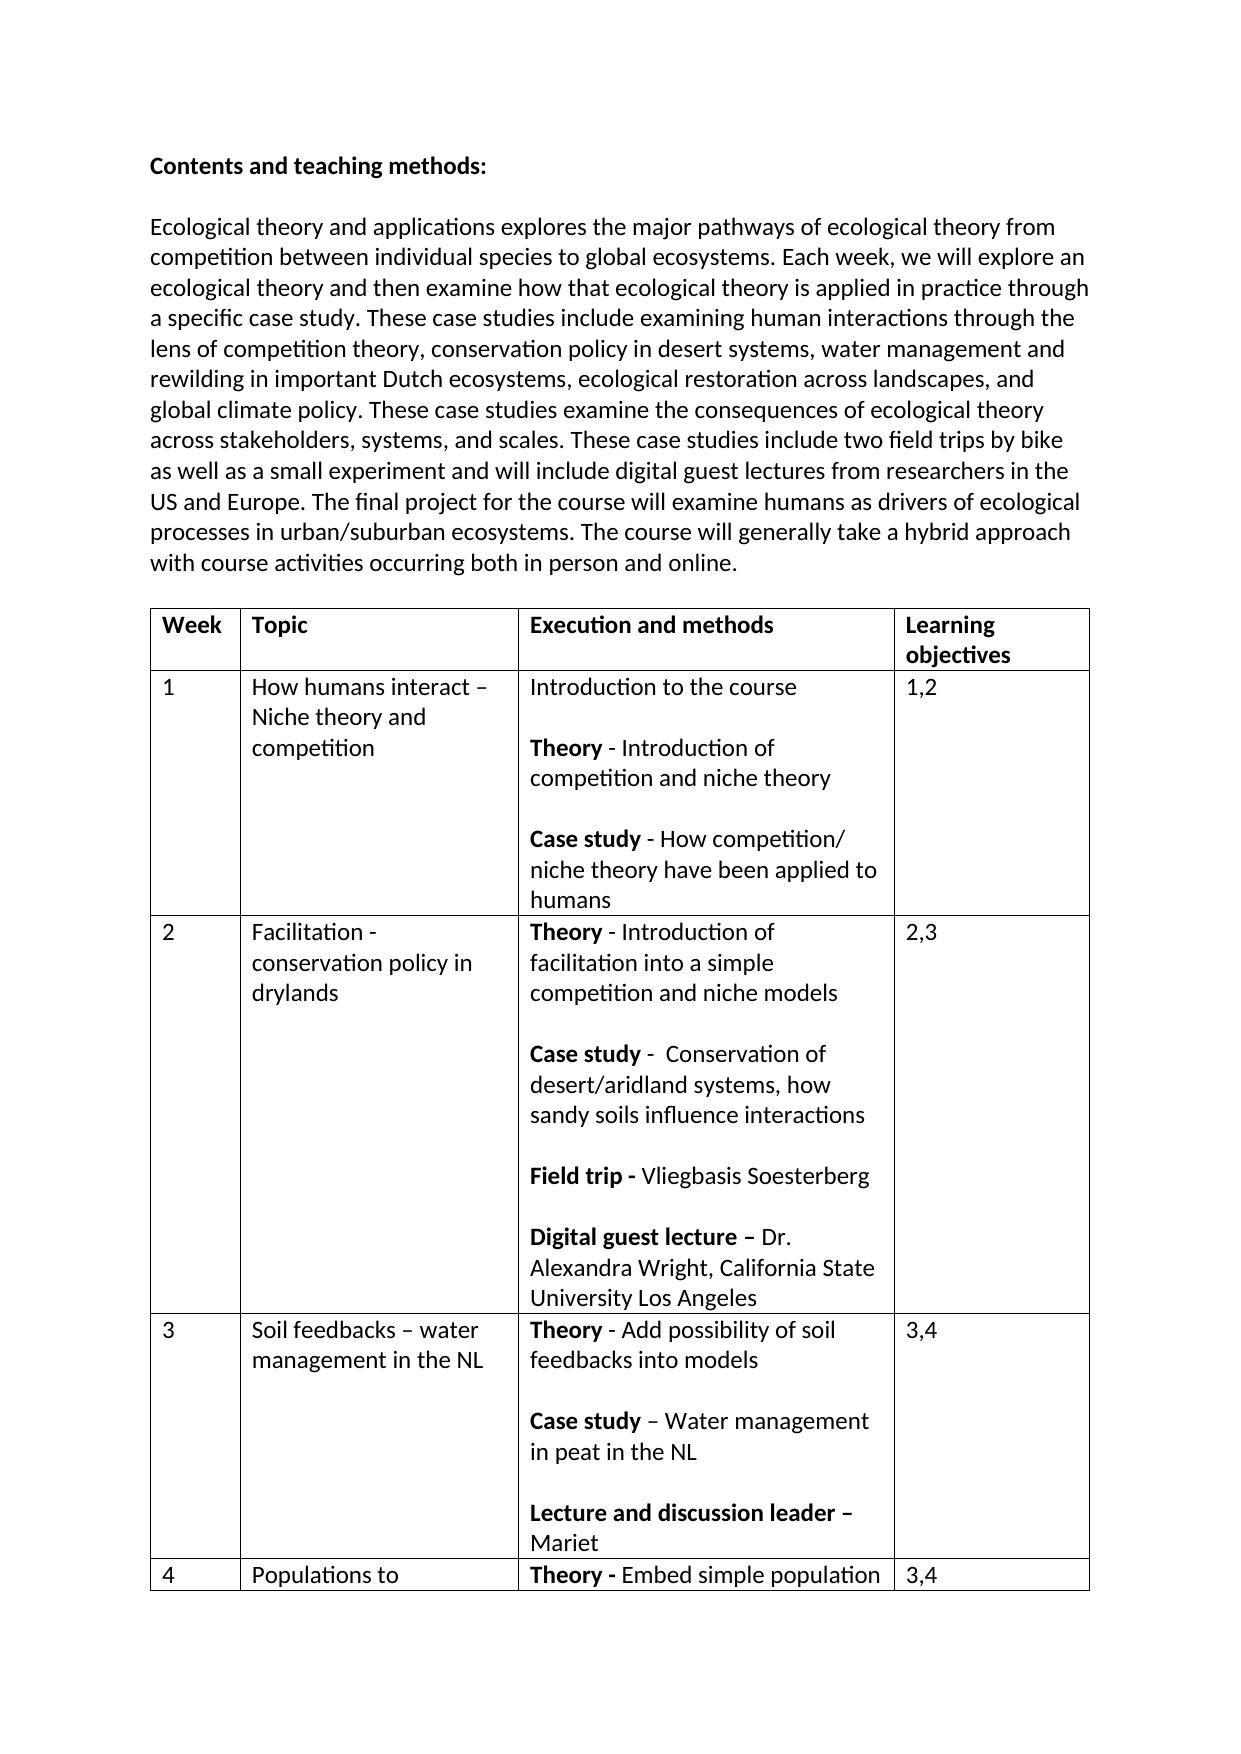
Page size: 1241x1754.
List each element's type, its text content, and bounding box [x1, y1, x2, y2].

text Ecological theory and applications explores the major pathways of ecological theory from competition between individual species to global ecosystems. Each week, we will explore an ecological theory and then examine how that ecological theory is applied in practice through a specific case study. These case studies include examining human interactions through the lens of competition theory, conservation policy in desert systems, water management and rewilding in important Dutch ecosystems, ecological restoration across landscapes, and global climate policy. These case studies examine the consequences of ecological theory across stakeholders, systems, and scales. These case studies include two field trips by bike as well as a small experiment and will include digital guest lectures from researchers in the US and Europe. The final project for the course will examine humans as drivers of ecological processes in urban/suburban ecosystems. The course will generally take a hybrid approach with course activities occurring both in person and online. [150, 211, 1090, 577]
table_header Execution and methods [519, 609, 894, 670]
table_header Topic [241, 609, 518, 670]
table_cell Theory - Add possibility of soil feedbacks into models Case study – Water management in peat in the NL Lecture and discussion leader – Mariet [519, 1314, 894, 1558]
table_cell 4 [151, 1559, 240, 1590]
table_header Week [151, 609, 240, 670]
table_cell 1,2 [895, 671, 1089, 915]
table_cell How humans interact – Niche theory and competition [241, 671, 518, 915]
table_cell Facilitation - conservation policy in drylands [241, 916, 518, 1313]
table_cell 3,4 [895, 1559, 1089, 1590]
table_header Learning objectives [895, 609, 1089, 670]
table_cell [241, 1559, 518, 1590]
table_cell Introduction to the course Theory - Introduction of competition and niche theory Case study - How competition/ niche theory have been applied to humans [519, 671, 894, 915]
table_cell 3 [151, 1314, 240, 1558]
table_cell 3,4 [895, 1314, 1089, 1558]
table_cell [519, 1559, 894, 1590]
table_cell 1 [151, 671, 240, 915]
table_cell 2,3 [895, 916, 1089, 1313]
text Contents and teaching methods: [150, 150, 1090, 181]
table_cell Theory - Introduction of facilitation into a simple competition and niche models Case study - Conservation of desert/aridland systems, how sandy soils influence interactions Field trip - Vliegbasis Soesterberg Digital guest lecture – Dr. Alexandra Wright, California State University Los Angeles [519, 916, 894, 1313]
table_cell 2 [151, 916, 240, 1313]
table_cell Soil feedbacks – water management in the NL [241, 1314, 518, 1558]
